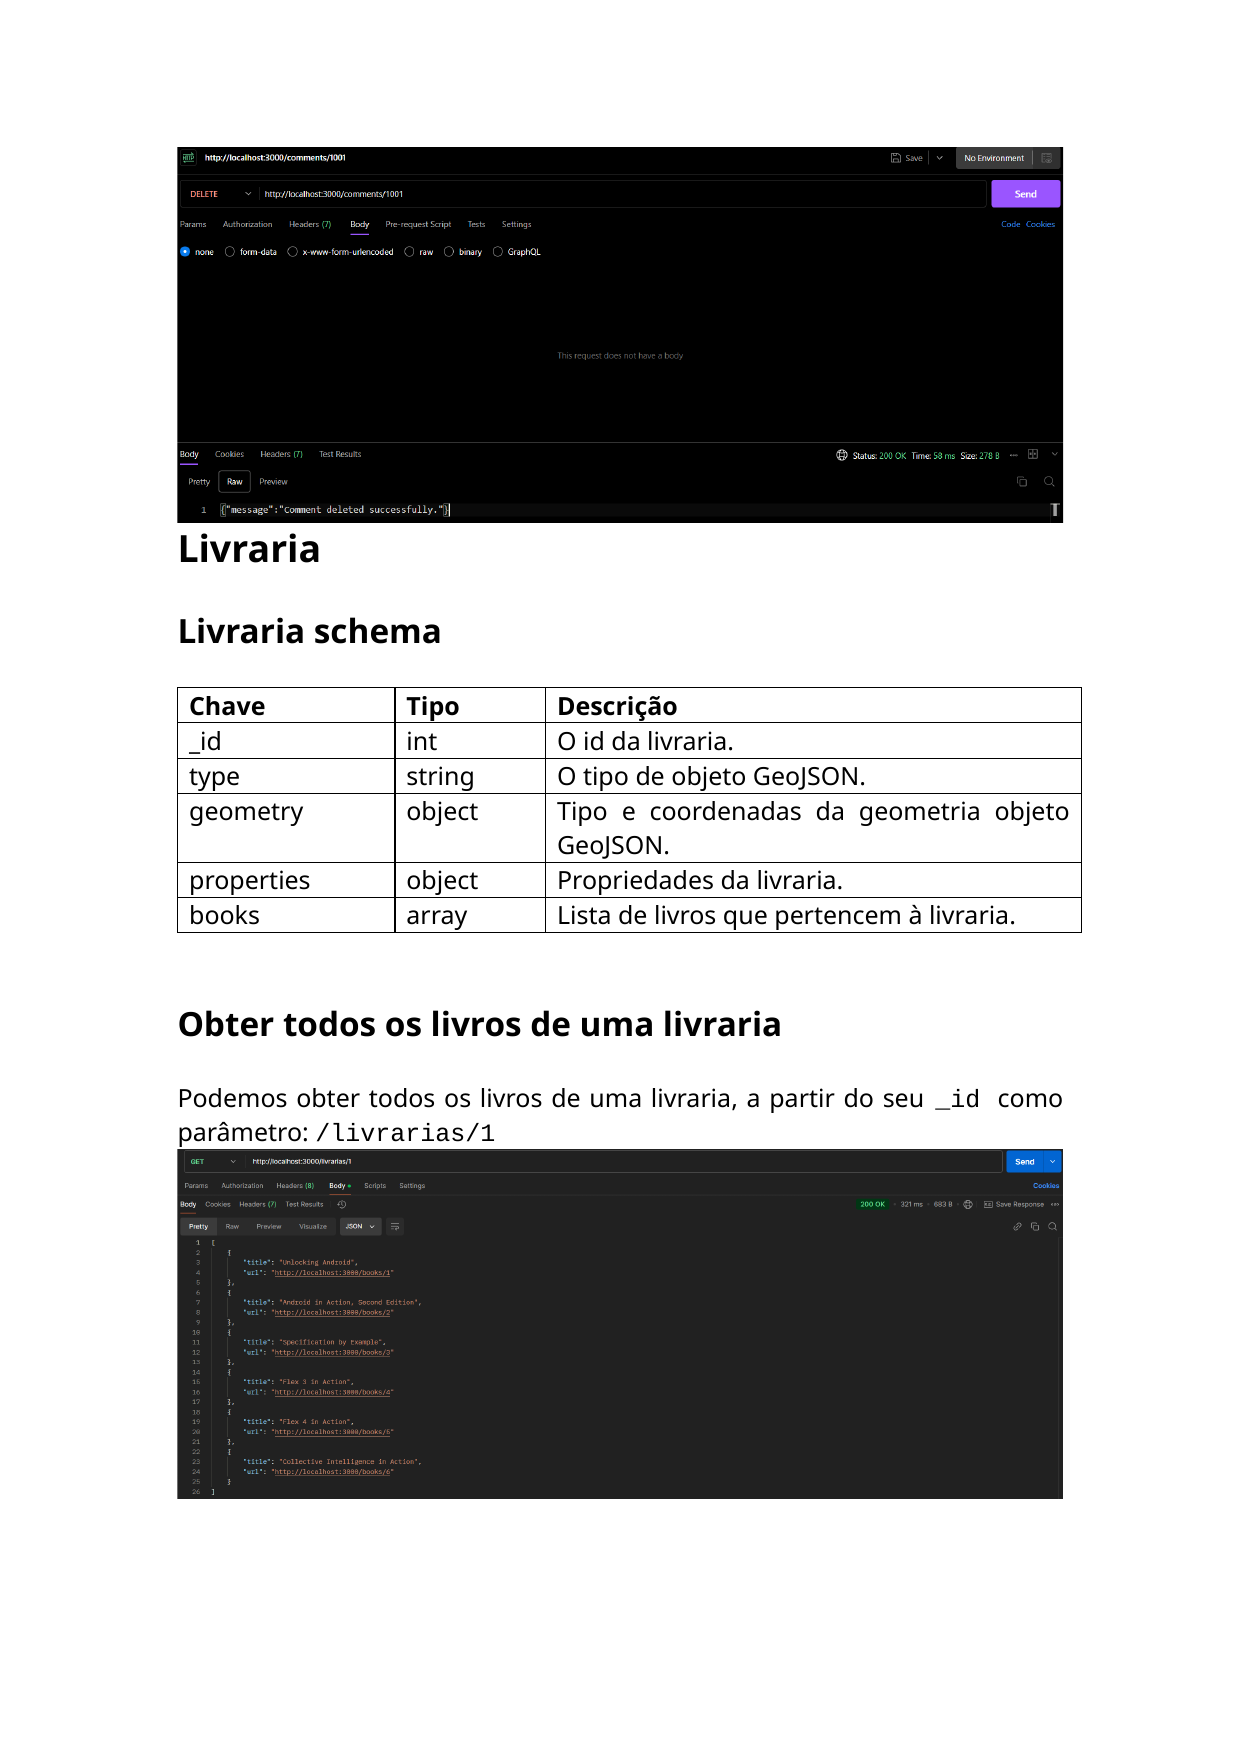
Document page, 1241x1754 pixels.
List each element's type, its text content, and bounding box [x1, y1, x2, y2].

text Livraria [177, 523, 1063, 574]
picture [177, 1149, 1063, 1499]
table_cell object [396, 794, 545, 862]
text Livraria schema [177, 608, 1063, 653]
table_header Descrição [546, 688, 1081, 722]
table_cell Lista de livros que pertencem à livraria. [546, 898, 1081, 932]
picture [177, 147, 1064, 523]
text Podemos obter todos os livros de uma livraria, a partir do seu _id como parâmetro: /livrarias/1 [177, 1081, 1063, 1149]
table_header Chave [178, 688, 394, 722]
table_cell geometry [178, 794, 394, 862]
table_cell Propriedades da livraria. [546, 863, 1081, 897]
table_cell Tipo e coordenadas da geometria objeto GeoJSON. [546, 794, 1081, 862]
table_cell int [396, 723, 545, 757]
table_cell O tipo de objeto GeoJSON. [546, 759, 1081, 792]
table_cell O id da livraria. [546, 723, 1081, 757]
table_cell string [396, 759, 545, 792]
table_cell type [178, 759, 394, 792]
table_cell object [396, 863, 545, 897]
table_cell array [396, 898, 545, 932]
table_cell _id [178, 723, 394, 757]
table_cell books [178, 898, 394, 932]
table_cell properties [178, 863, 394, 897]
text Obter todos os livros de uma livraria [177, 1001, 1063, 1046]
table_header Tipo [396, 688, 545, 722]
